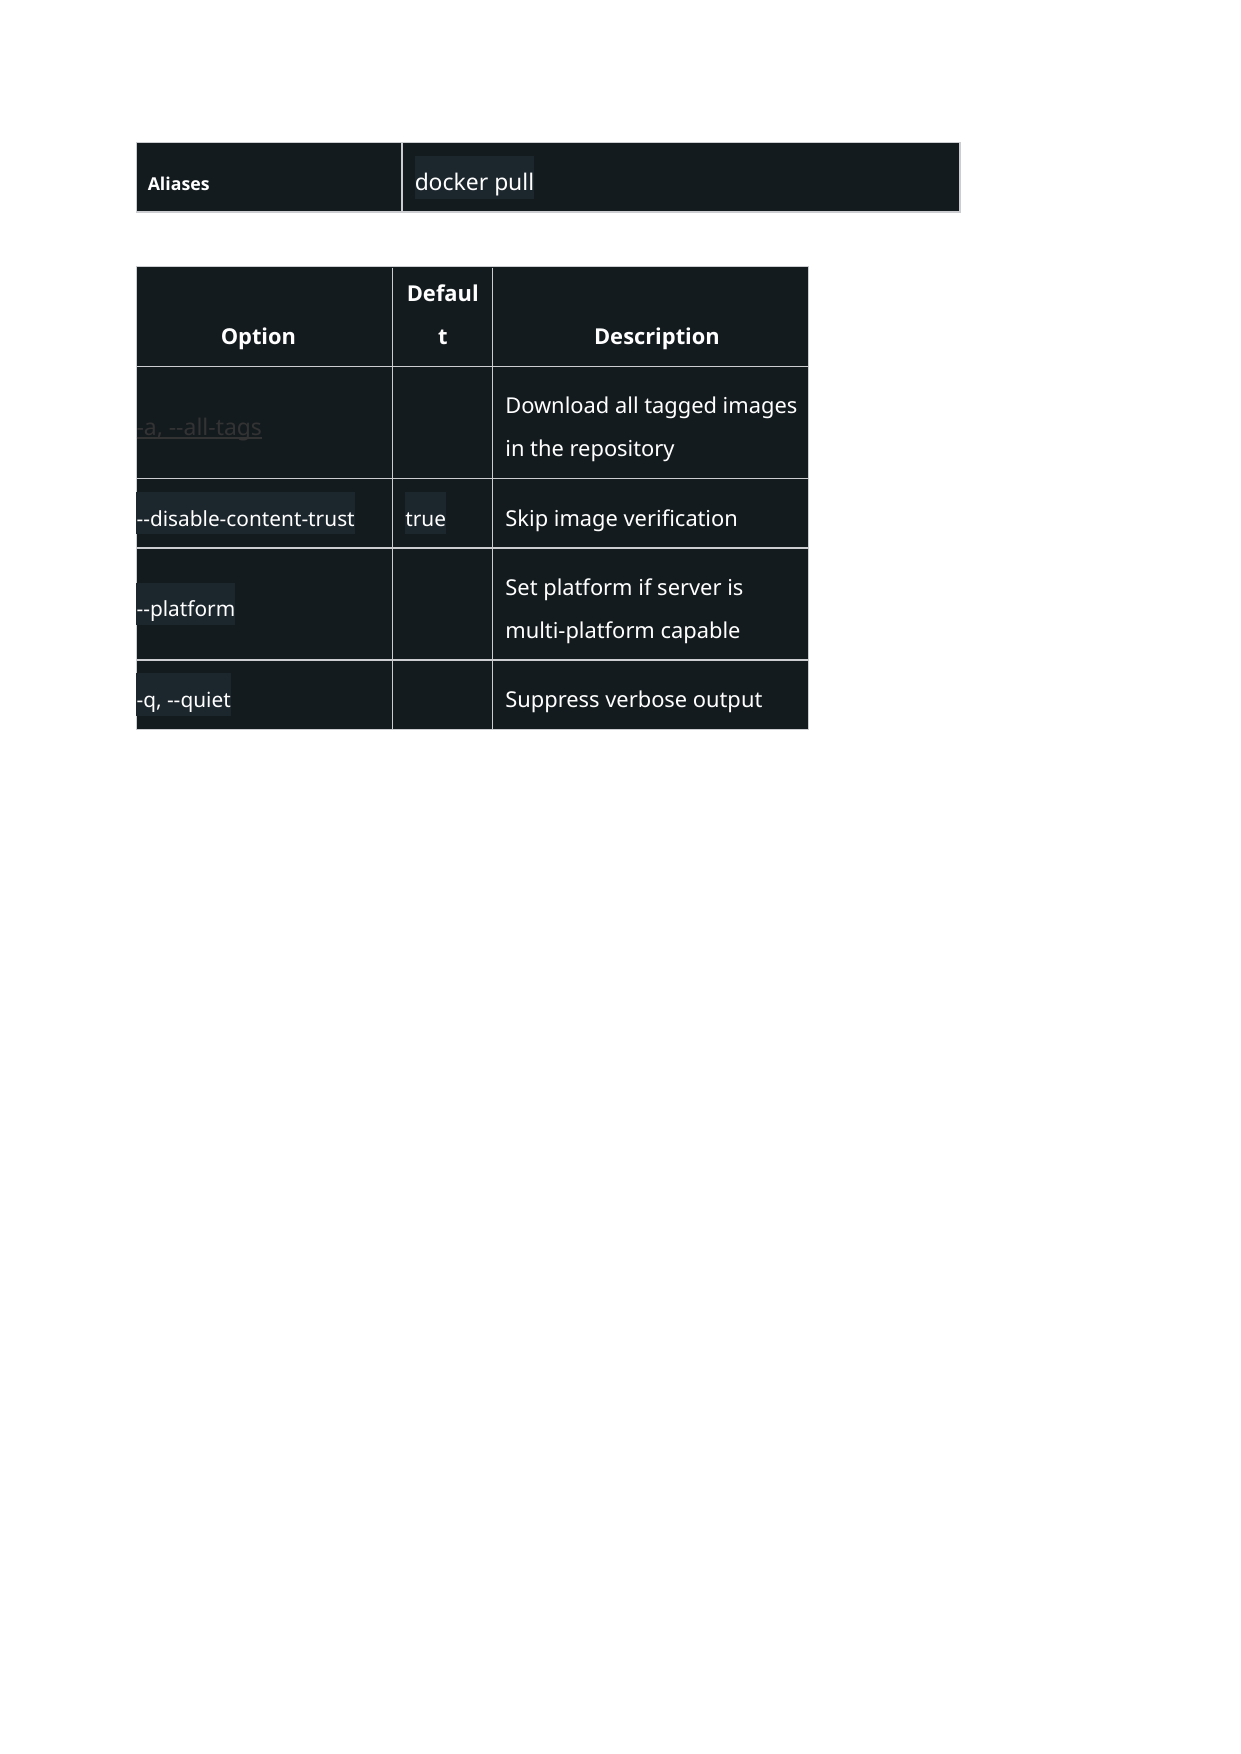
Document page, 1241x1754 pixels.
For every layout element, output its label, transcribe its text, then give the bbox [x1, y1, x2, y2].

table_cell Set platform if server is multi-platform capable [493, 549, 808, 659]
table_cell Suppress verbose output [493, 661, 808, 729]
table_cell --platform [137, 549, 392, 659]
table_cell -a, --all-tags [137, 367, 392, 478]
table_cell [393, 661, 492, 729]
table_cell true [393, 479, 492, 547]
table_cell Download all tagged images in the repository [493, 367, 808, 478]
table_header Option [137, 267, 392, 366]
table_header Default [393, 267, 492, 366]
table_cell -q, --quiet [137, 661, 392, 729]
table_cell docker pull [403, 143, 959, 211]
table_cell [393, 549, 492, 659]
table_header Description [493, 267, 808, 366]
table_cell --disable-content-trust [137, 479, 392, 547]
table_cell Skip image verification [493, 479, 808, 547]
table_cell Aliases [137, 143, 401, 211]
table_cell [393, 367, 492, 478]
